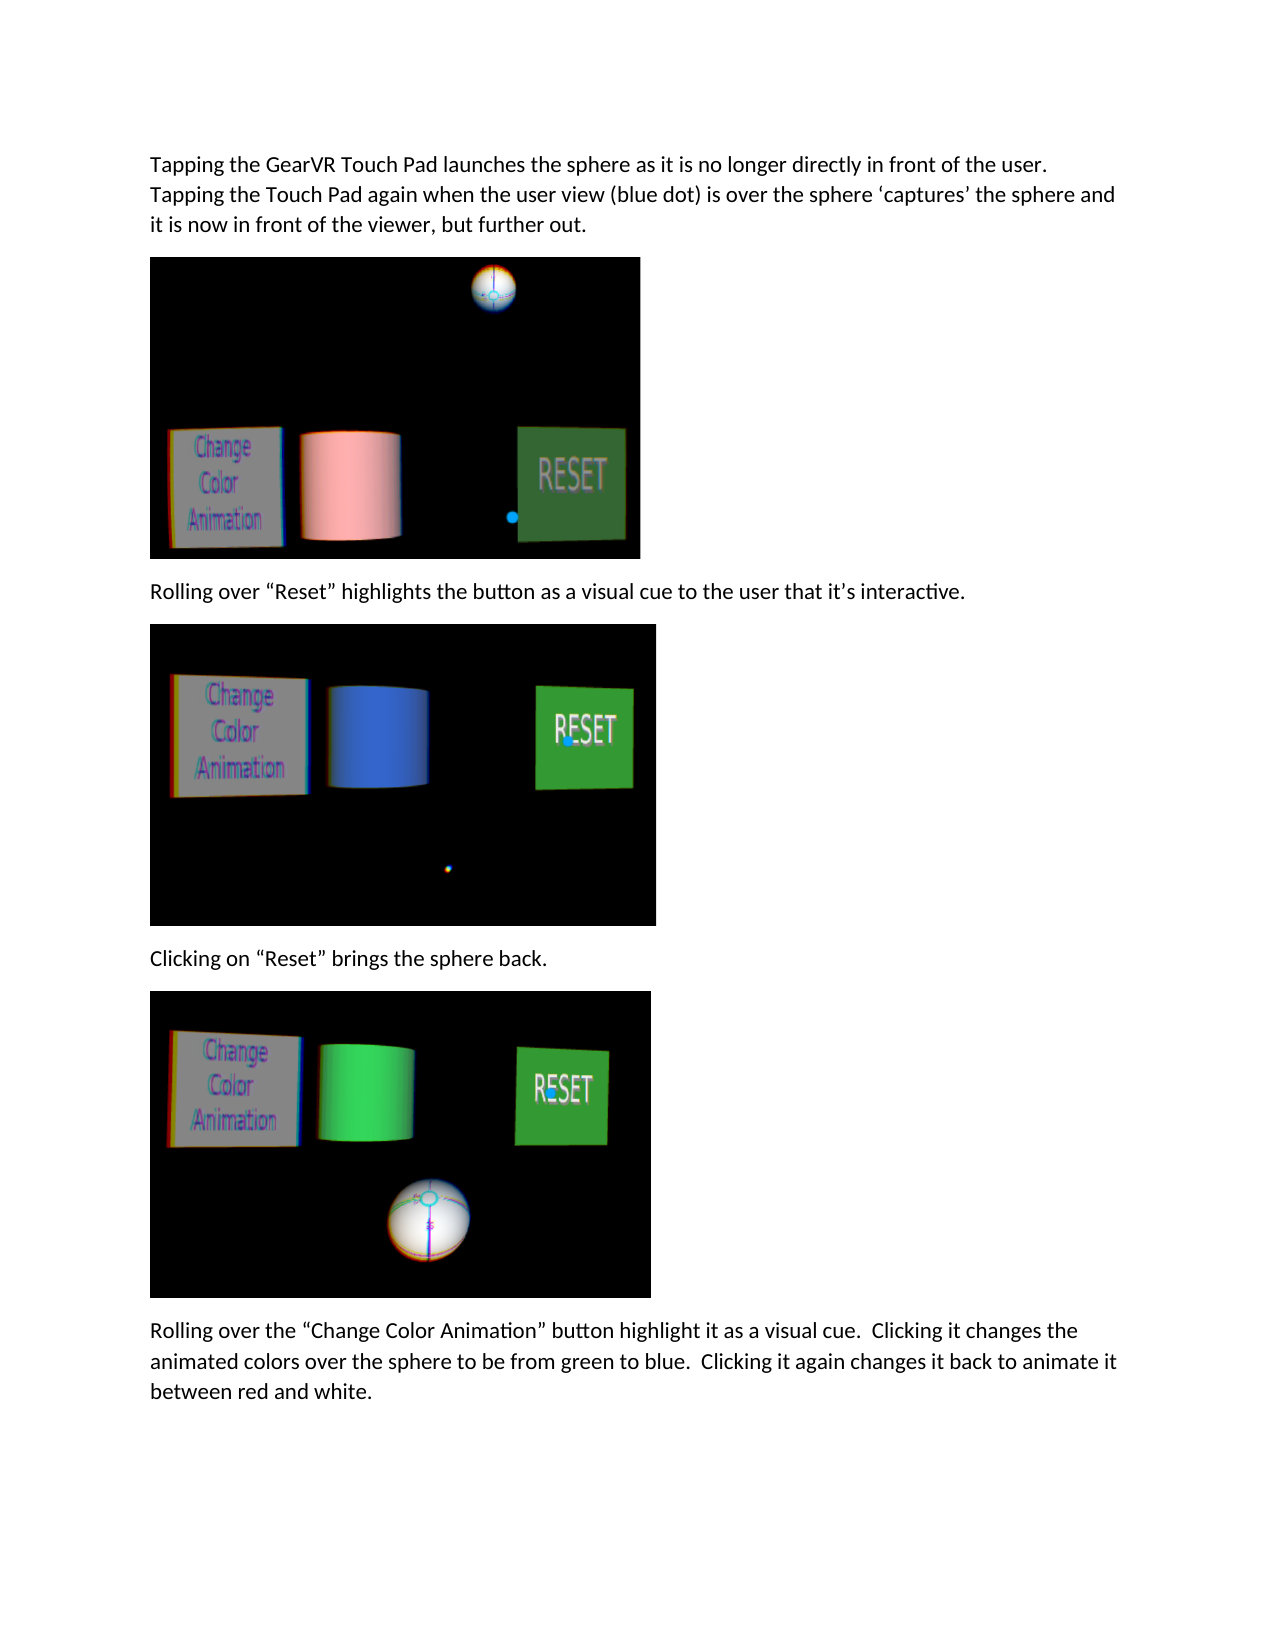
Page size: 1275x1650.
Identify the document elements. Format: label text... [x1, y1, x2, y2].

text Clicking on “Reset” brings the sphere back. [150, 944, 1125, 973]
picture [150, 991, 651, 1298]
text Rolling over the “Change Color Animation” button highlight it as a visual cue. Clicking it changes the animated colors over the sphere to be from green to blue. Clicking it again changes it back to animate it between red and white. [150, 1317, 1125, 1405]
text Rolling over “Reset” highlights the button as a visual cue to the user that it’s interactive. [150, 577, 1125, 606]
picture [150, 624, 657, 926]
text Tapping the GearVR Touch Pad launches the sphere as it is no longer directly in front of the user. Tapping the Touch Pad again when the user view (blue dot) is over the sphere ‘captures’ the sphere and it is now in front of the viewer, but further out. [150, 150, 1125, 238]
picture [150, 257, 641, 559]
